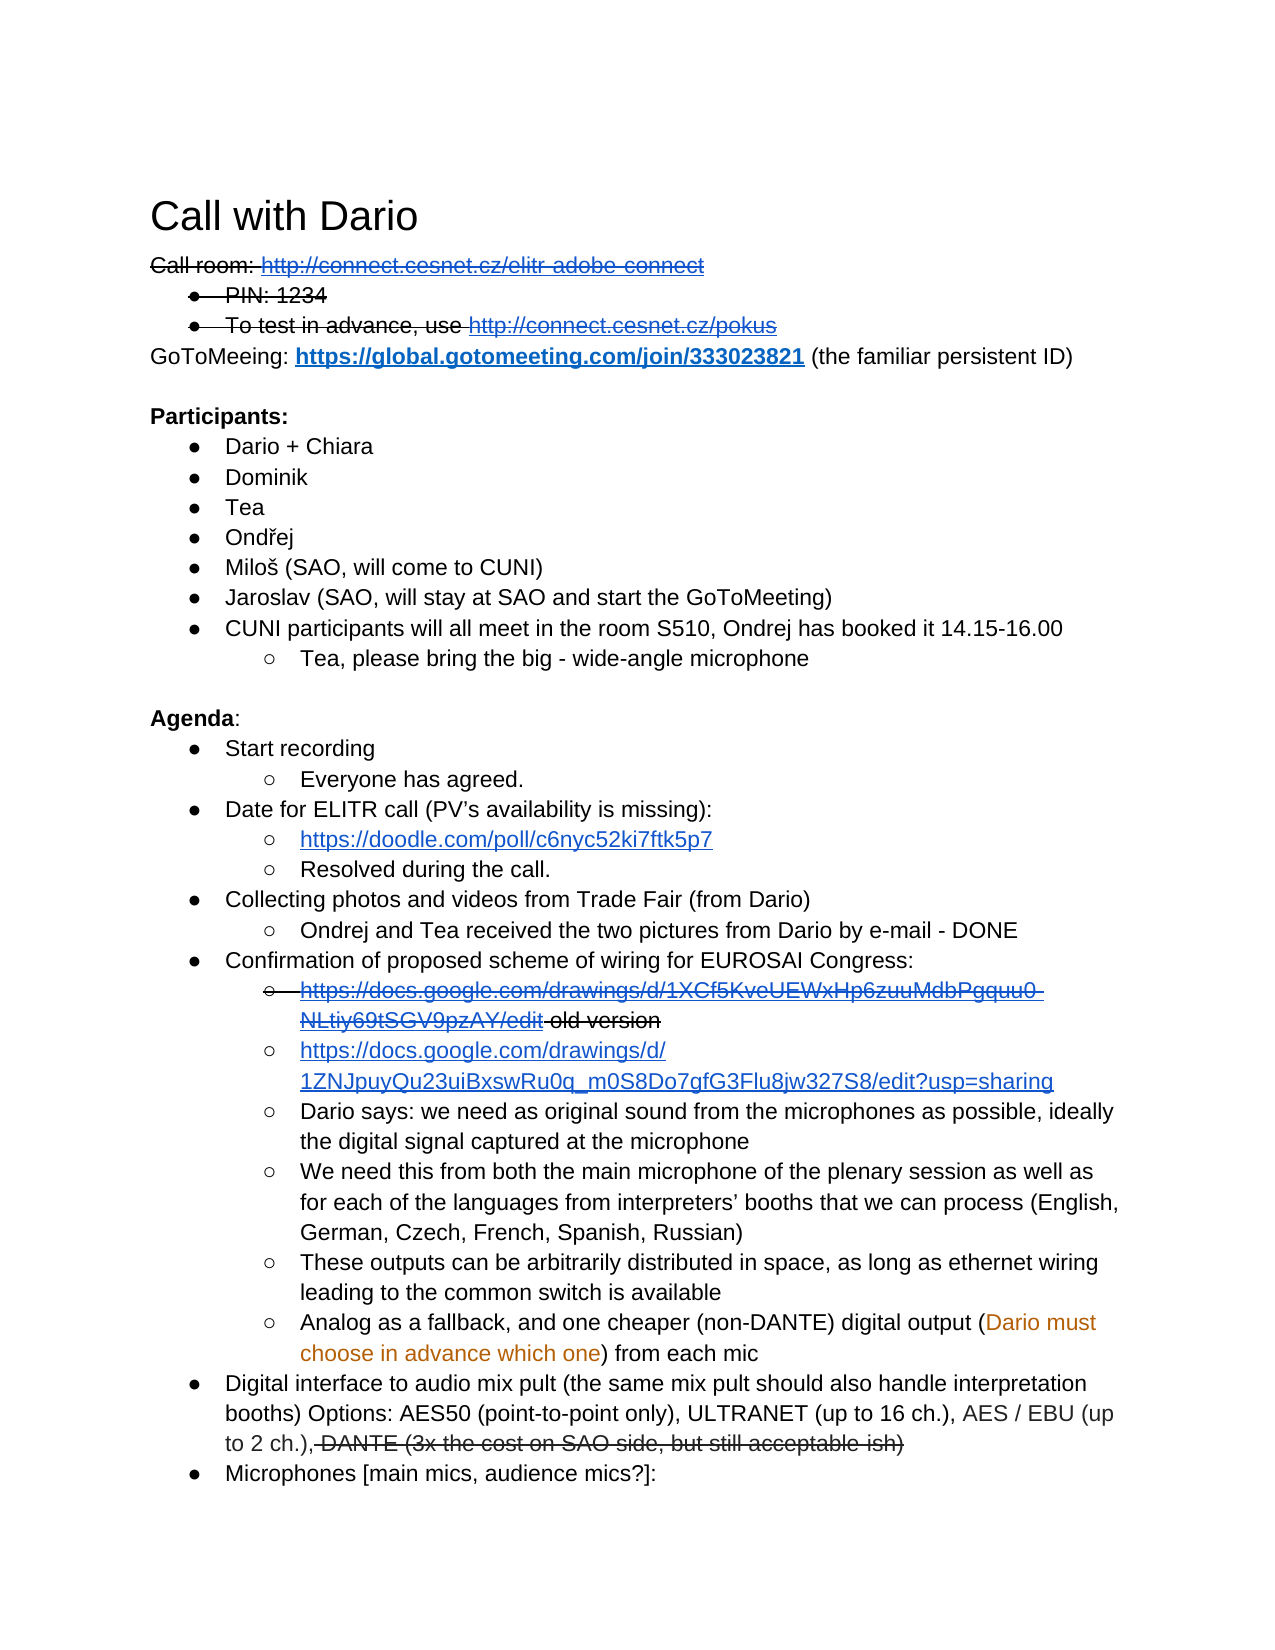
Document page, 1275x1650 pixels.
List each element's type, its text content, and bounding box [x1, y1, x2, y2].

list Date for ELITR call (PV’s availability is missing): [187, 796, 1125, 822]
list Ondřej [187, 524, 1125, 550]
list To test in advance, use http://connect.cesnet.cz/pokus [187, 312, 1125, 339]
list Tea, please bring the big - wide-angle microphone [262, 645, 1125, 671]
text Participants: [150, 403, 1125, 429]
list Dominik [187, 463, 1125, 490]
list Digital interface to audio mix pult (the same mix pult should also handle interpretation booths) Options: AES50 (point-to-point only), ULTRANET (up to 16 ch.), AES / EBU (up to 2 ch.), DANTE (3x the cost on SAO side, but still acceptable-ish) [187, 1370, 1125, 1457]
list Start recording [187, 735, 1125, 762]
list Collecting photos and videos from Trade Fair (from Dario) [187, 886, 1125, 913]
list Everyone has agreed. [262, 766, 1125, 792]
list https://doodle.com/poll/c6nyc52ki7ftk5p7 [262, 826, 1125, 852]
list https://docs.google.com/drawings/d/1ZNJpuyQu23uiBxswRu0q_m0S8Do7gfG3Flu8jw327S8/edit?usp=sharing [262, 1037, 1125, 1094]
list Analog as a fallback, and one cheaper (non-DANTE) digital output (Dario must choose in advance which one) from each mic [262, 1309, 1125, 1366]
list Jaroslav (SAO, will stay at SAO and start the GoToMeeting) [187, 584, 1125, 611]
list PIN: 1234 [187, 282, 1125, 309]
list Microphones [main mics, audience mics?]: [187, 1460, 1125, 1487]
list Miloš (SAO, will come to CUNI) [187, 554, 1125, 581]
list Ondrej and Tea received the two pictures from Dario by e-mail - DONE [262, 917, 1125, 943]
text Call room: http://connect.cesnet.cz/elitr-adobe-connect [150, 252, 1125, 278]
list Resolved during the call. [262, 856, 1125, 883]
list CUNI participants will all meet in the room S510, Ondrej has booked it 14.15-16.00 [187, 614, 1125, 641]
list https://docs.google.com/drawings/d/1XCf5KveUEWxHp6zuuMdbPgquu0-NLtiy69tSGV9pzAY/edit old version [262, 977, 1125, 1034]
text GoToMeeing: https://global.gotomeeting.com/join/333023821 (the familiar persistent ID) [150, 343, 1125, 369]
list Confirmation of proposed scheme of wiring for EUROSAI Congress: [187, 947, 1125, 973]
list Dario says: we need as original sound from the microphones as possible, ideally the digital signal captured at the microphone [262, 1098, 1125, 1154]
list These outputs can be arbitrarily distributed in space, as long as ethernet wiring leading to the common switch is available [262, 1249, 1125, 1306]
list Tea [187, 494, 1125, 520]
text Agenda: [150, 705, 1125, 732]
list Dario + Chiara [187, 433, 1125, 460]
list We need this from both the main microphone of the plenary session as well as for each of the languages from interpreters’ booths that we can process (English, German, Czech, French, Spanish, Russian) [262, 1158, 1125, 1245]
subtitle Call with Dario [150, 192, 1125, 239]
